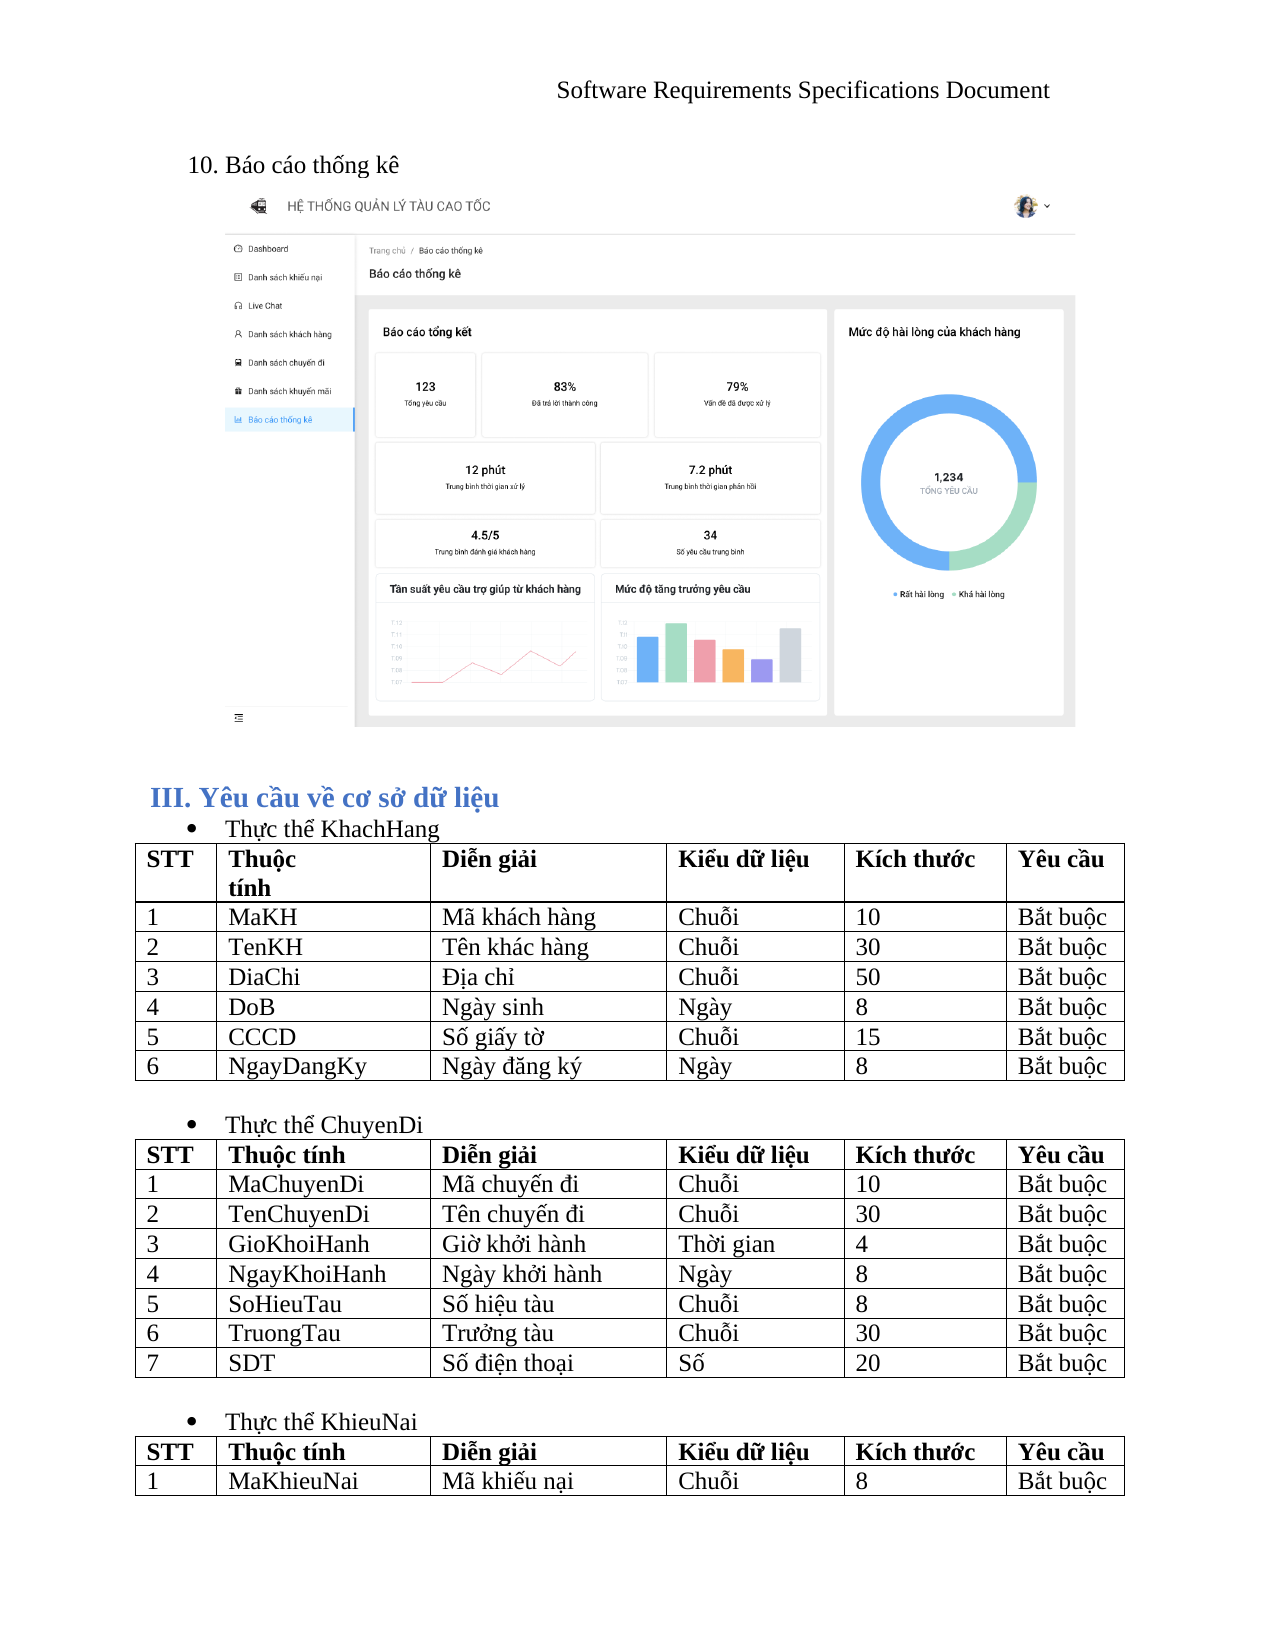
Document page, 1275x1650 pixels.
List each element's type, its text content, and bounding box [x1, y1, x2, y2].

table_cell DoB [217, 992, 430, 1021]
table_cell Mã khách hàng [431, 903, 666, 931]
table_cell 1 [136, 1170, 216, 1198]
table_header Kiểu dữ liệu [667, 1140, 844, 1168]
table_cell 2 [136, 1199, 216, 1228]
table_header Kích thước [845, 1140, 1006, 1168]
table_header Yêu cầu [1007, 1437, 1124, 1465]
table_cell Chuỗi [667, 1289, 844, 1317]
table_cell Giờ khởi hành [431, 1229, 666, 1258]
table_cell Bắt buộc [1007, 1051, 1124, 1080]
table_header Yêu cầu [1007, 844, 1124, 901]
table_cell Chuỗi [667, 962, 844, 991]
table_cell 4 [845, 1229, 1006, 1258]
table_cell Địa chỉ [431, 962, 666, 991]
table_cell Ngày [667, 992, 844, 1021]
table_cell Tên khác hàng [431, 932, 666, 961]
table_header Kiểu dữ liệu [667, 1437, 844, 1465]
table_cell Bắt buộc [1007, 1229, 1124, 1258]
table_header Thuộc tính [217, 1140, 430, 1168]
table_cell NgayDangKy [217, 1051, 430, 1080]
table_cell Chuỗi [667, 1466, 844, 1495]
table_cell MaKhieuNai [217, 1466, 430, 1495]
table_cell 10 [845, 1170, 1006, 1198]
table_cell Bắt buộc [1007, 1170, 1124, 1198]
table_cell 20 [845, 1348, 1006, 1377]
table_cell Số điện thoại [431, 1348, 666, 1377]
table_cell 4 [136, 992, 216, 1021]
table_cell 50 [845, 962, 1006, 991]
table_header STT [136, 844, 216, 901]
table_cell Bắt buộc [1007, 1022, 1124, 1050]
table_cell Ngày khởi hành [431, 1259, 666, 1288]
table_cell Bắt buộc [1007, 1466, 1124, 1495]
table_header Diễn giải [431, 844, 666, 901]
table_cell 8 [845, 992, 1006, 1021]
table_header Kích thước [845, 844, 1006, 901]
table_cell Chuỗi [667, 1022, 844, 1050]
table_cell TenKH [217, 932, 430, 961]
table_cell Bắt buộc [1007, 1259, 1124, 1288]
table_cell 6 [136, 1319, 216, 1347]
table_cell Chuỗi [667, 1199, 844, 1228]
table_header Thuộc tính [217, 844, 430, 901]
table_cell 2 [136, 932, 216, 961]
subtitle III. Yêu cầu về cơ sở dữ liệu [150, 781, 1050, 814]
table_cell 8 [845, 1466, 1006, 1495]
table_cell SoHieuTau [217, 1289, 430, 1317]
table_cell 5 [136, 1289, 216, 1317]
table_cell Bắt buộc [1007, 932, 1124, 961]
table_cell GioKhoiHanh [217, 1229, 430, 1258]
list Thực thể ChuyenDi [187, 1110, 1050, 1139]
list Thực thể KhachHang [187, 814, 1050, 843]
table_cell 5 [136, 1022, 216, 1050]
table_cell Chuỗi [667, 932, 844, 961]
table_cell 3 [136, 1229, 216, 1258]
table_cell 30 [845, 1319, 1006, 1347]
table_header Yêu cầu [1007, 1140, 1124, 1168]
table_cell Thời gian [667, 1229, 844, 1258]
table_cell CCCD [217, 1022, 430, 1050]
table_header Diễn giải [431, 1437, 666, 1465]
table_cell Trưởng tàu [431, 1319, 666, 1347]
table_cell Ngày sinh [431, 992, 666, 1021]
table_cell Chuỗi [667, 1170, 844, 1198]
table_cell Bắt buộc [1007, 992, 1124, 1021]
table_cell 7 [136, 1348, 216, 1377]
table_cell Ngày đăng ký [431, 1051, 666, 1080]
table_cell 10 [845, 903, 1006, 931]
table_header STT [136, 1437, 216, 1465]
table_cell Ngày [667, 1259, 844, 1288]
table_cell Tên chuyến đi [431, 1199, 666, 1228]
table_cell MaKH [217, 903, 430, 931]
table_cell Mã khiếu nại [431, 1466, 666, 1495]
table_cell Số hiệu tàu [431, 1289, 666, 1317]
table_header STT [136, 1140, 216, 1168]
table_cell 30 [845, 932, 1006, 961]
table_cell DiaChi [217, 962, 430, 991]
table_cell Số [667, 1348, 844, 1377]
table_cell Ngày [667, 1051, 844, 1080]
table_cell 6 [136, 1051, 216, 1080]
table_cell 8 [845, 1051, 1006, 1080]
table_cell Bắt buộc [1007, 962, 1124, 991]
table_cell MaChuyenDi [217, 1170, 430, 1198]
table_header Kiểu dữ liệu [667, 844, 844, 901]
table_cell SDT [217, 1348, 430, 1377]
table_cell 3 [136, 962, 216, 991]
table_cell 30 [845, 1199, 1006, 1228]
table_cell Bắt buộc [1007, 1289, 1124, 1317]
table_cell Bắt buộc [1007, 903, 1124, 931]
table_header Thuộc tính [217, 1437, 430, 1465]
table_cell 1 [136, 1466, 216, 1495]
picture [225, 178, 1076, 727]
table_cell 1 [136, 903, 216, 931]
table_cell Mã chuyến đi [431, 1170, 666, 1198]
list Báo cáo thống kê [187, 150, 1050, 179]
table_header Kích thước [845, 1437, 1006, 1465]
table_cell TenChuyenDi [217, 1199, 430, 1228]
table_cell NgayKhoiHanh [217, 1259, 430, 1288]
list Thực thể KhieuNai [187, 1407, 1050, 1436]
table_cell TruongTau [217, 1319, 430, 1347]
table_cell 8 [845, 1259, 1006, 1288]
table_cell Chuỗi [667, 1319, 844, 1347]
table_cell Bắt buộc [1007, 1199, 1124, 1228]
table_header Diễn giải [431, 1140, 666, 1168]
table_cell Chuỗi [667, 903, 844, 931]
table_cell Số giấy tờ [431, 1022, 666, 1050]
table_cell 4 [136, 1259, 216, 1288]
table_cell 8 [845, 1289, 1006, 1317]
table_cell 15 [845, 1022, 1006, 1050]
table_cell Bắt buộc [1007, 1319, 1124, 1347]
table_cell Bắt buộc [1007, 1348, 1124, 1377]
